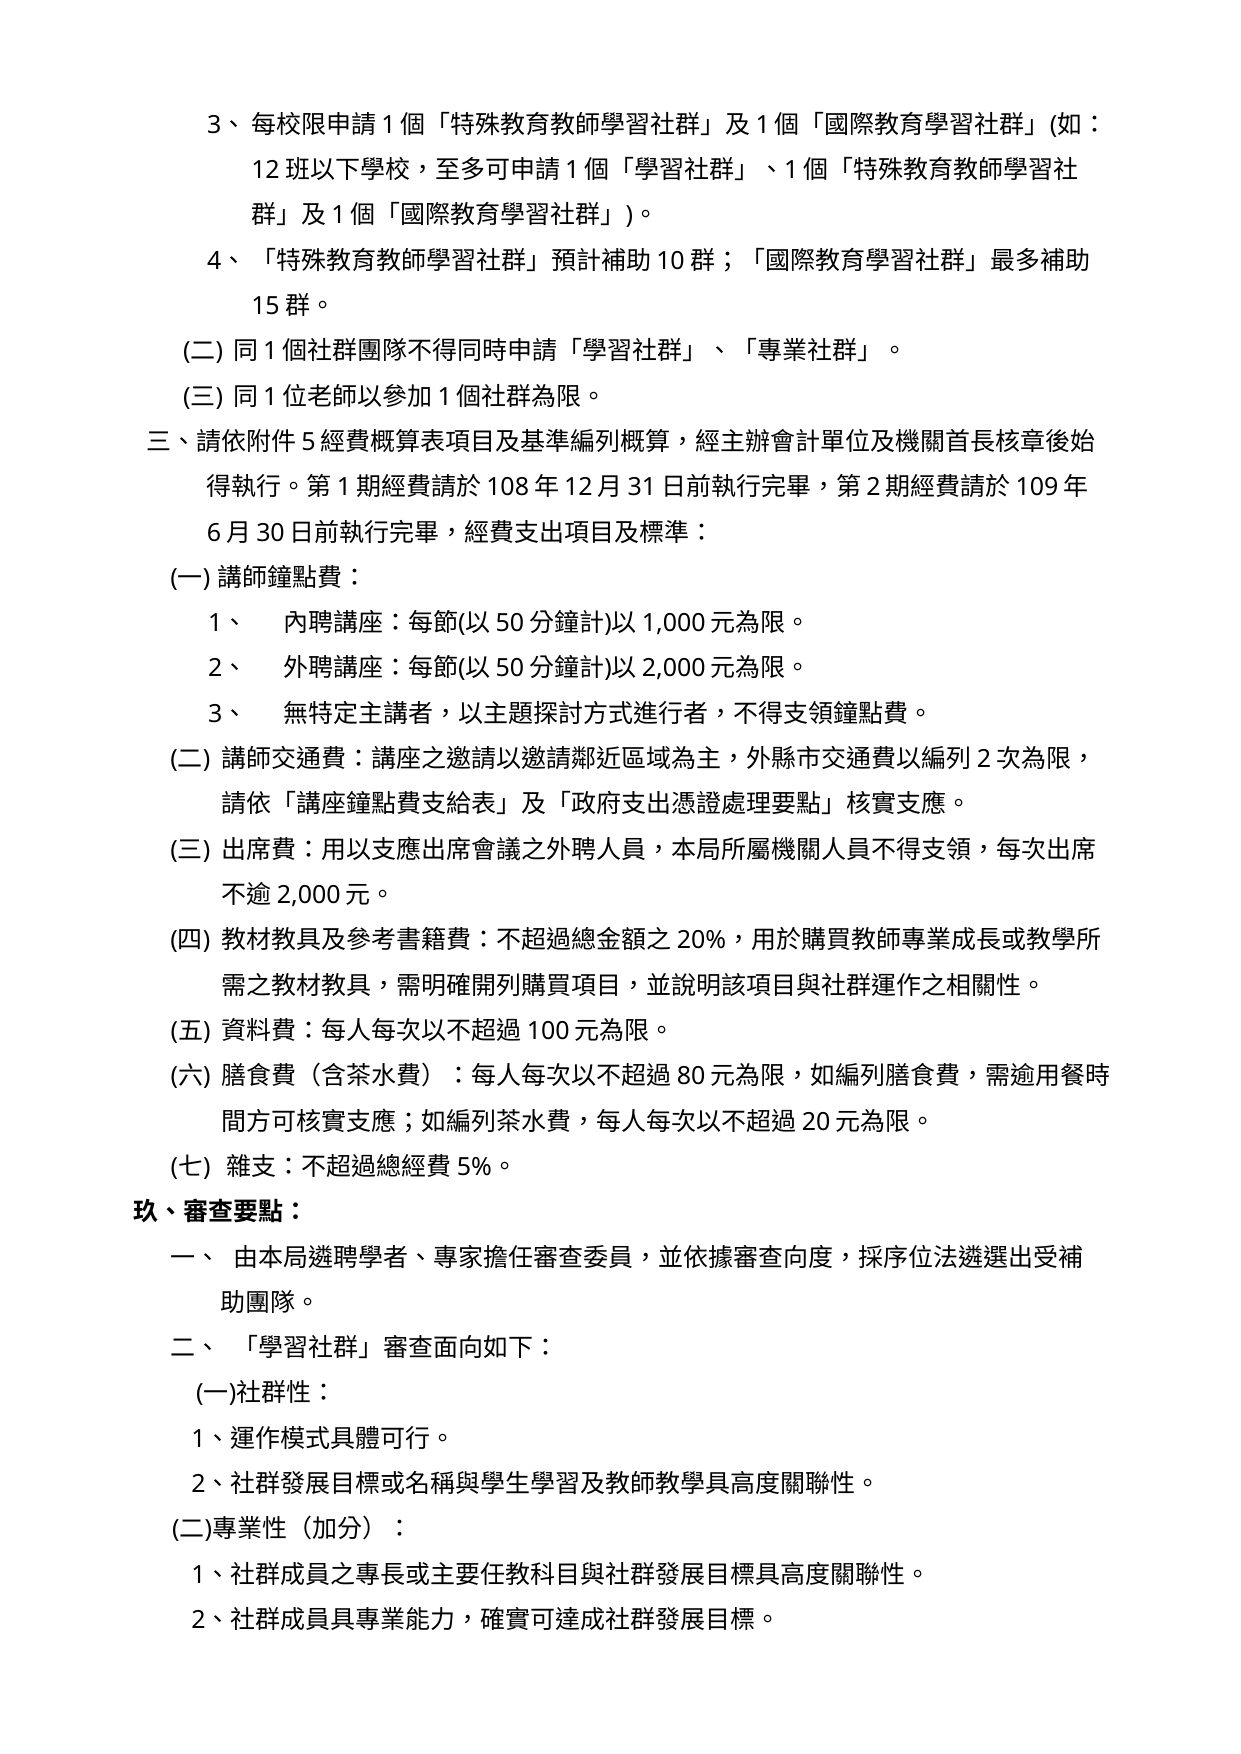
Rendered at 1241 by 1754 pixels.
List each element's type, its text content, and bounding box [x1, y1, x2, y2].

text (二)專業性（加分）： [133, 1509, 1107, 1545]
list 內聘講座：每節(以50分鐘計)以1,000元為限。 [208, 603, 1107, 639]
text 1、社群成員之專長或主要任教科目與社群發展目標具高度關聯性。 [133, 1554, 1107, 1590]
list 教材教具及參考書籍費：不超過總金額之20%，用於購買教師專業成長或教學所需之教材教具，需明確開列購買項目，並說明該項目與社群運作之相關性。 [170, 920, 1114, 1001]
list 雜支：不超過總經費5%。 [170, 1146, 1114, 1183]
list 「特殊教育教師學習社群」預計補助10群；「國際教育學習社群」最多補助15群。 [207, 240, 1107, 322]
list 「學習社群」審查面向如下： [170, 1328, 1107, 1364]
list 每校限申請1個「特殊教育教師學習社群」及1個「國際教育學習社群」(如：12班以下學校，至多可申請1個「學習社群」、1個「特殊教育教師學習社群」及1個「國際教育學習社群」)。 [207, 104, 1107, 231]
text 2、社群成員具專業能力，確實可達成社群發展目標。 [133, 1599, 1107, 1636]
list 講師鐘點費： [170, 557, 1114, 593]
list 出席費：用以支應出席會議之外聘人員，本局所屬機關人員不得支領，每次出席不逾2,000元。 [170, 829, 1114, 911]
text 2、社群發展目標或名稱與學生學習及教師教學具高度關聯性。 [133, 1463, 1107, 1500]
list 無特定主講者，以主題探討方式進行者，不得支領鐘點費。 [208, 693, 1107, 729]
text 1、運作模式具體可行。 [133, 1418, 1107, 1454]
list 外聘講座：每節(以50分鐘計)以2,000元為限。 [208, 648, 1107, 684]
list 膳食費（含茶水費）：每人每次以不超過80元為限，如編列膳食費，需逾用餐時間方可核實支應；如編列茶水費，每人每次以不超過20元為限。 [170, 1056, 1114, 1137]
text (一)社群性： [183, 1373, 1107, 1409]
list 同1個社群團隊不得同時申請「學習社群」、「專業社群」。 [183, 331, 1107, 367]
list 資料費：每人每次以不超過100元為限。 [170, 1010, 1114, 1047]
list 由本局遴聘學者、專家擔任審查委員，並依據審查向度，採序位法遴選出受補助團隊。 [170, 1237, 1107, 1318]
text 玖、審查要點： [133, 1192, 1107, 1228]
list 同1位老師以參加1個社群為限。 [183, 376, 1107, 412]
list 講師交通費：講座之邀請以邀請鄰近區域為主，外縣市交通費以編列2次為限，請依「講座鐘點費支給表」及「政府支出憑證處理要點」核實支應。 [170, 738, 1114, 820]
text 三、請依附件5經費概算表項目及基準編列概算，經主辦會計單位及機關首長核章後始得執行。第1期經費請於108年12月31日前執行完畢，第2期經費請於109年6月30日前執行完畢，經費支出項目及標準： [133, 421, 1107, 548]
